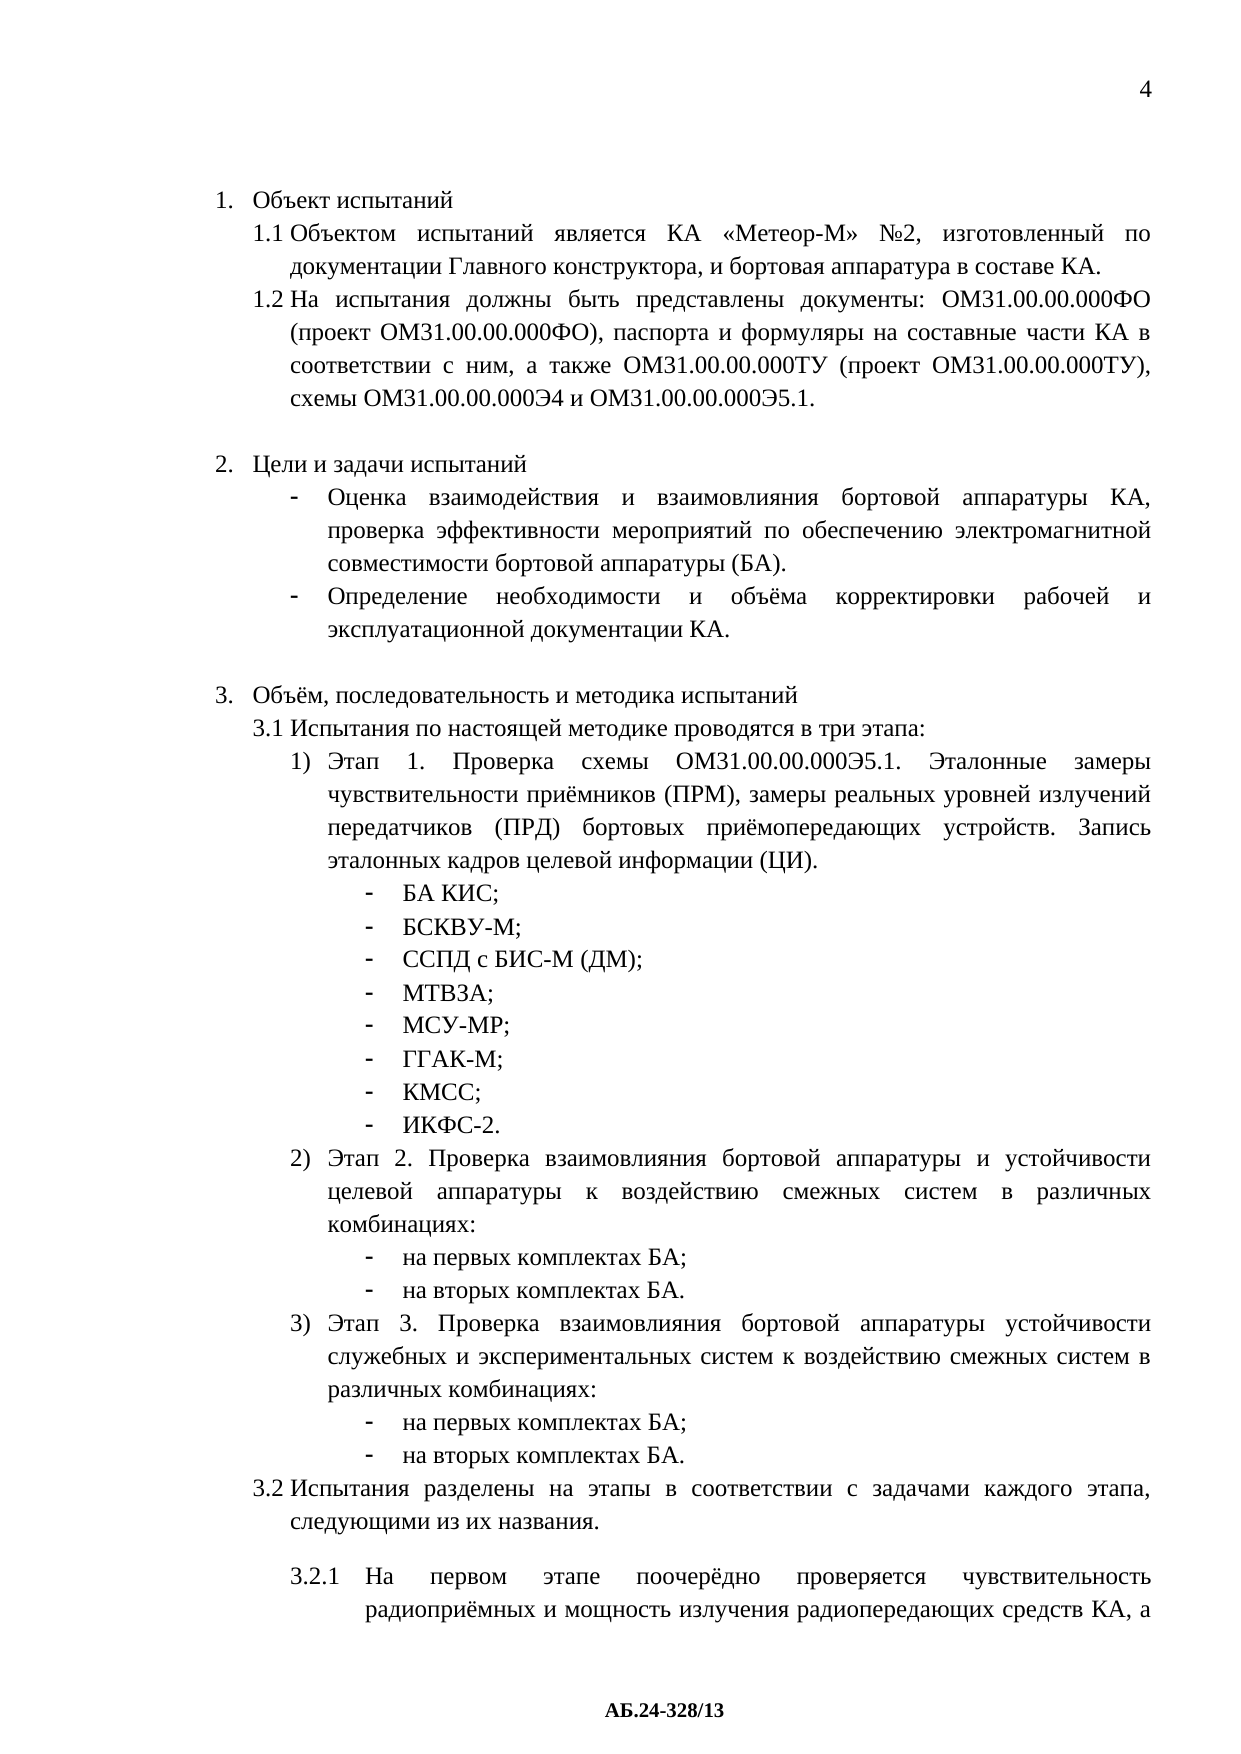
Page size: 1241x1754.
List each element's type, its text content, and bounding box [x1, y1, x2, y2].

list Испытания разделены на этапы в соответствии с задачами каждого этапа, следующими из их названия. [252, 1473, 1152, 1535]
list На испытания должны быть представлены документы: ОМ31.00.00.000ФО (проект ОМ31.00.00.000ФО), паспорта и формуляры на составные части КА в соответствии с ним, а также ОМ31.00.00.000ТУ (проект ОМ31.00.00.000ТУ), схемы ОМ31.00.00.000Э4 и ОМ31.00.00.000Э5.1. [252, 284, 1152, 412]
list на первых комплектах БА; [365, 1407, 1152, 1436]
list КМСС; [365, 1077, 1152, 1105]
list Объём, последовательность и методика испытаний [215, 680, 1152, 709]
list ИКФС-2. [365, 1110, 1152, 1138]
list на первых комплектах БА; [365, 1242, 1152, 1271]
list Оценка взаимодействия и взаимовлияния бортовой аппаратуры КА, проверка эффективности мероприятий по обеспечению электромагнитной совместимости бортовой аппаратуры (БА). [290, 482, 1152, 577]
list ГГАК-М; [365, 1044, 1152, 1072]
list БА КИС; [365, 878, 1152, 907]
list Объект испытаний [215, 185, 1152, 214]
list ССПД с БИС-М (ДМ); [365, 944, 1152, 973]
list Объектом испытаний является КА «Метеор-М» №2, изготовленный по документации Главного конструктора, и бортовая аппаратура в составе КА. [252, 218, 1152, 280]
list Этап 2. Проверка взаимовлияния бортовой аппаратуры и устойчивости целевой аппаратуры к воздействию смежных систем в различных комбинациях: [290, 1143, 1152, 1237]
list Испытания по настоящей методике проводятся в три этапа: [252, 713, 1152, 742]
list на вторых комплектах БА. [365, 1275, 1152, 1303]
list Этап 3. Проверка взаимовлияния бортовой аппаратуры устойчивости служебных и экспериментальных систем к воздействию смежных систем в различных комбинациях: [290, 1308, 1152, 1403]
list Цели и задачи испытаний [215, 449, 1152, 478]
list Определение необходимости и объёма корректировки рабочей и эксплуатационной документации КА. [290, 581, 1152, 643]
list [290, 1561, 1152, 1623]
list МТВЗА; [365, 978, 1152, 1006]
list Этап 1. Проверка схемы ОМ31.00.00.000Э5.1. Эталонные замеры чувствительности приёмников (ПРМ), замеры реальных уровней излучений передатчиков (ПРД) бортовых приёмопередающих устройств. Запись эталонных кадров целевой информации (ЦИ). [290, 746, 1152, 874]
list на вторых комплектах БА. [365, 1440, 1152, 1469]
list БСКВУ-М; [365, 912, 1152, 940]
list МСУ-МР; [365, 1011, 1152, 1039]
